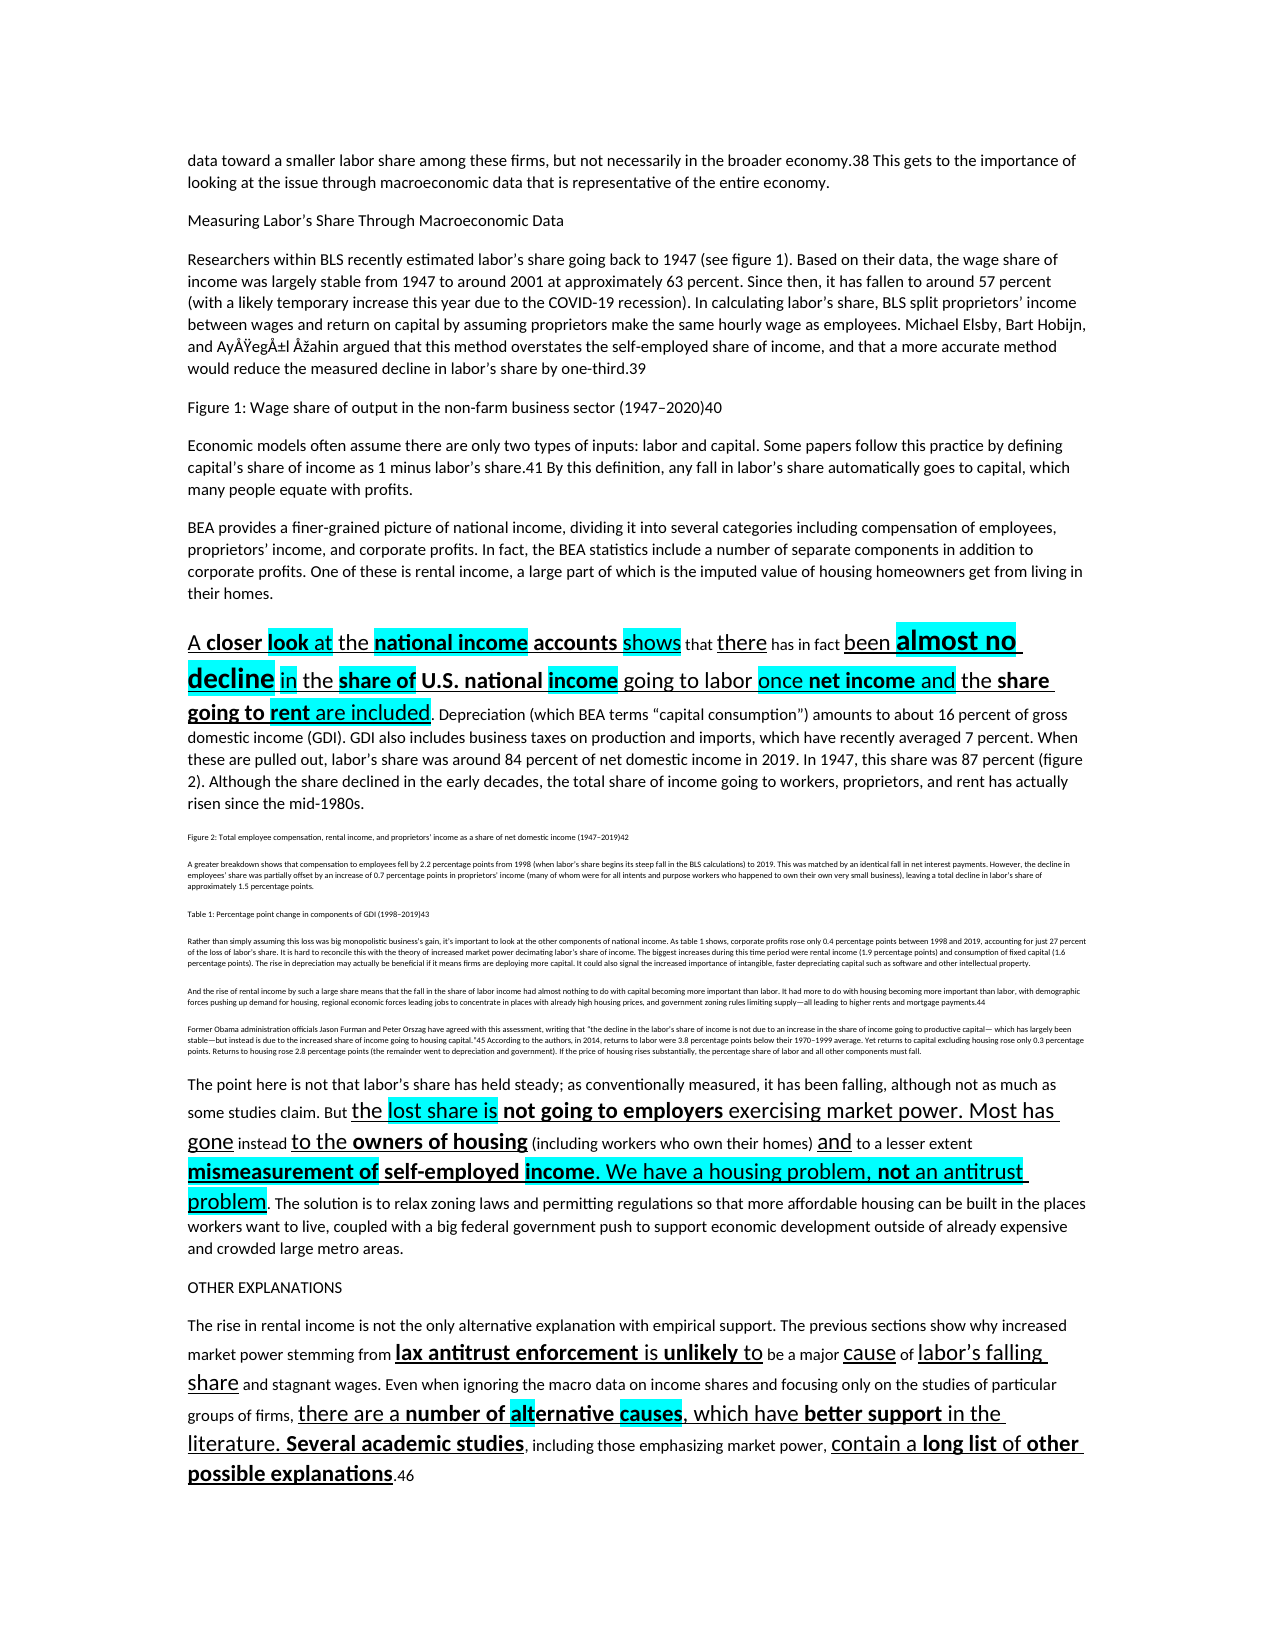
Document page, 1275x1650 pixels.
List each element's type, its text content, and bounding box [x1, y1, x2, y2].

text OTHER EXPLANATIONS [187, 1277, 1087, 1297]
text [187, 150, 1087, 192]
text BEA provides a finer-grained picture of national income, dividing it into several categories including compensation of employees, proprietors’ income, and corporate profits. In fact, the BEA statistics include a number of separate components in addition to corporate profits. One of these is rental income, a large part of which is the imputed value of housing homeowners get from living in their homes. [187, 518, 1087, 604]
text The rise in rental income is not the only alternative explanation with empirical support. The previous sections show why increased market power stemming from lax antitrust enforcement is unlikely to be a major cause of labor’s falling share and stagnant wages. Even when ignoring the macro data on income shares and focusing only on the studies of particular groups of firms, there are a number of alternative causes, which have better support in the literature. Several academic studies, including those emphasizing market power, contain a long list of other possible explanations.46 [187, 1316, 1087, 1487]
text Figure 1: Wage share of output in the non-farm business sector (1947–2020)40 [187, 397, 1087, 417]
text The point here is not that labor’s share has held steady; as conventionally measured, it has been falling, although not as much as some studies claim. But the lost share is not going to employers exercising market power. Most has gone instead to the owners of housing (including workers who own their homes) and to a lesser extent mismeasurement of self-employed income. We have a housing problem, not an antitrust problem. The solution is to relax zoning laws and permitting regulations so that more affordable housing can be built in the places workers want to live, coupled with a big federal government push to support economic development outside of already expensive and crowded large metro areas. [187, 1074, 1087, 1259]
text A closer look at the national income accounts shows that there has in fact been almost no decline in the share of U.S. national income going to labor once net income and the share going to rent are included. Depreciation (which BEA terms “capital consumption”) amounts to about 16 percent of gross domestic income (GDI). GDI also includes business taxes on production and imports, which have recently averaged 7 percent. When these are pulled out, labor’s share was around 84 percent of net domestic income in 2019. In 1947, this share was 87 percent (figure 2). Although the share declined in the early decades, the total share of income going to workers, proprietors, and rent has actually risen since the mid-1980s. [187, 622, 1087, 814]
text Researchers within BLS recently estimated labor’s share going back to 1947 (see figure 1). Based on their data, the wage share of income was largely stable from 1947 to around 2001 at approximately 63 percent. Since then, it has fallen to around 57 percent (with a likely temporary increase this year due to the COVID-19 recession). In calculating labor’s share, BLS split proprietors’ income between wages and return on capital by assuming proprietors make the same hourly wage as employees. Michael Elsby, Bart Hobijn, and AyÅŸegÅ±l Åžahin argued that this method overstates the self-employed share of income, and that a more accurate method would reduce the measured decline in labor’s share by one-third.39 [187, 249, 1087, 379]
text Economic models often assume there are only two types of inputs: labor and capital. Some papers follow this practice by defining capital’s share of income as 1 minus labor’s share.41 By this definition, any fall in labor’s share automatically goes to capital, which many people equate with profits. [187, 435, 1087, 499]
text Measuring Labor’s Share Through Macroeconomic Data [187, 210, 1087, 231]
